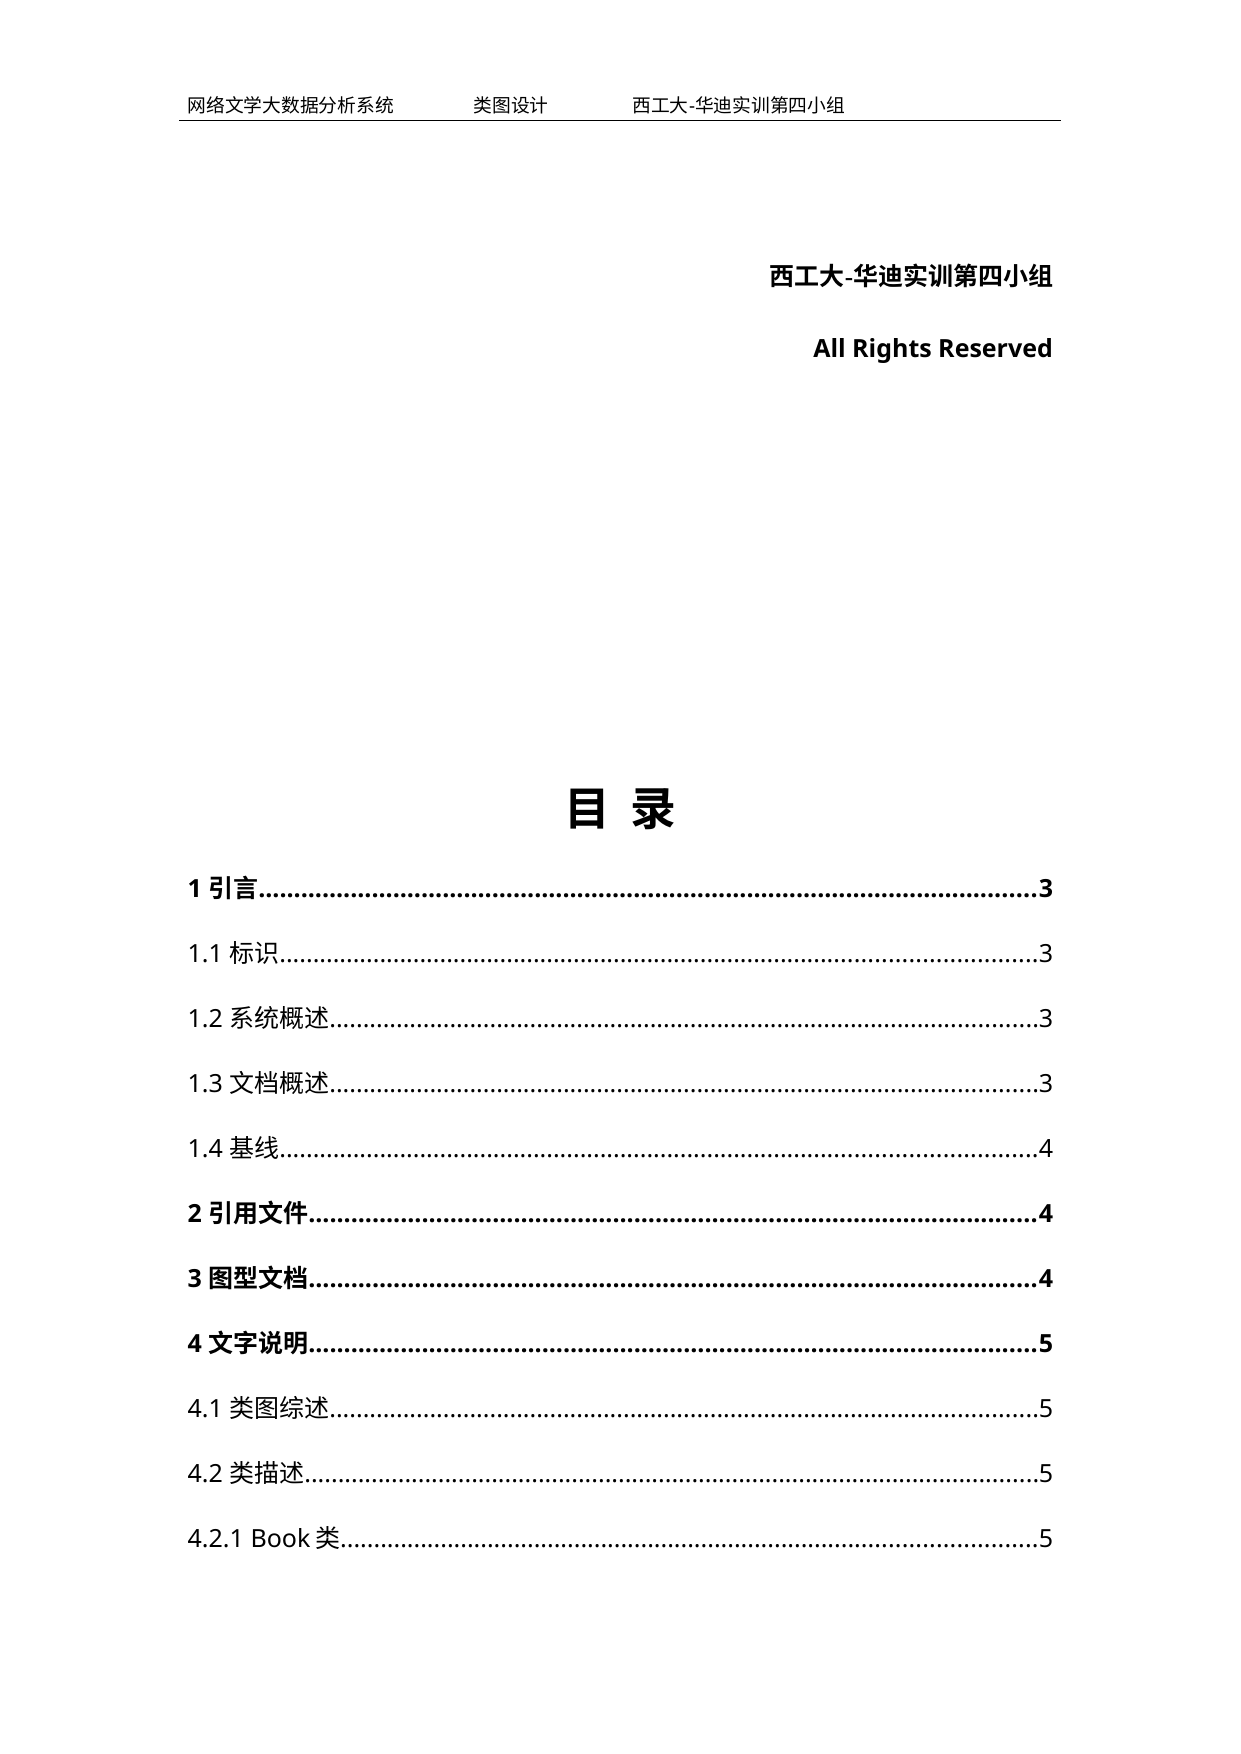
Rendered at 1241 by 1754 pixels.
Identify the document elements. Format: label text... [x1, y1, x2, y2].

text 西工大-华迪实训第四小组 [187, 242, 1053, 307]
text All Rights Reserved [187, 316, 1053, 381]
